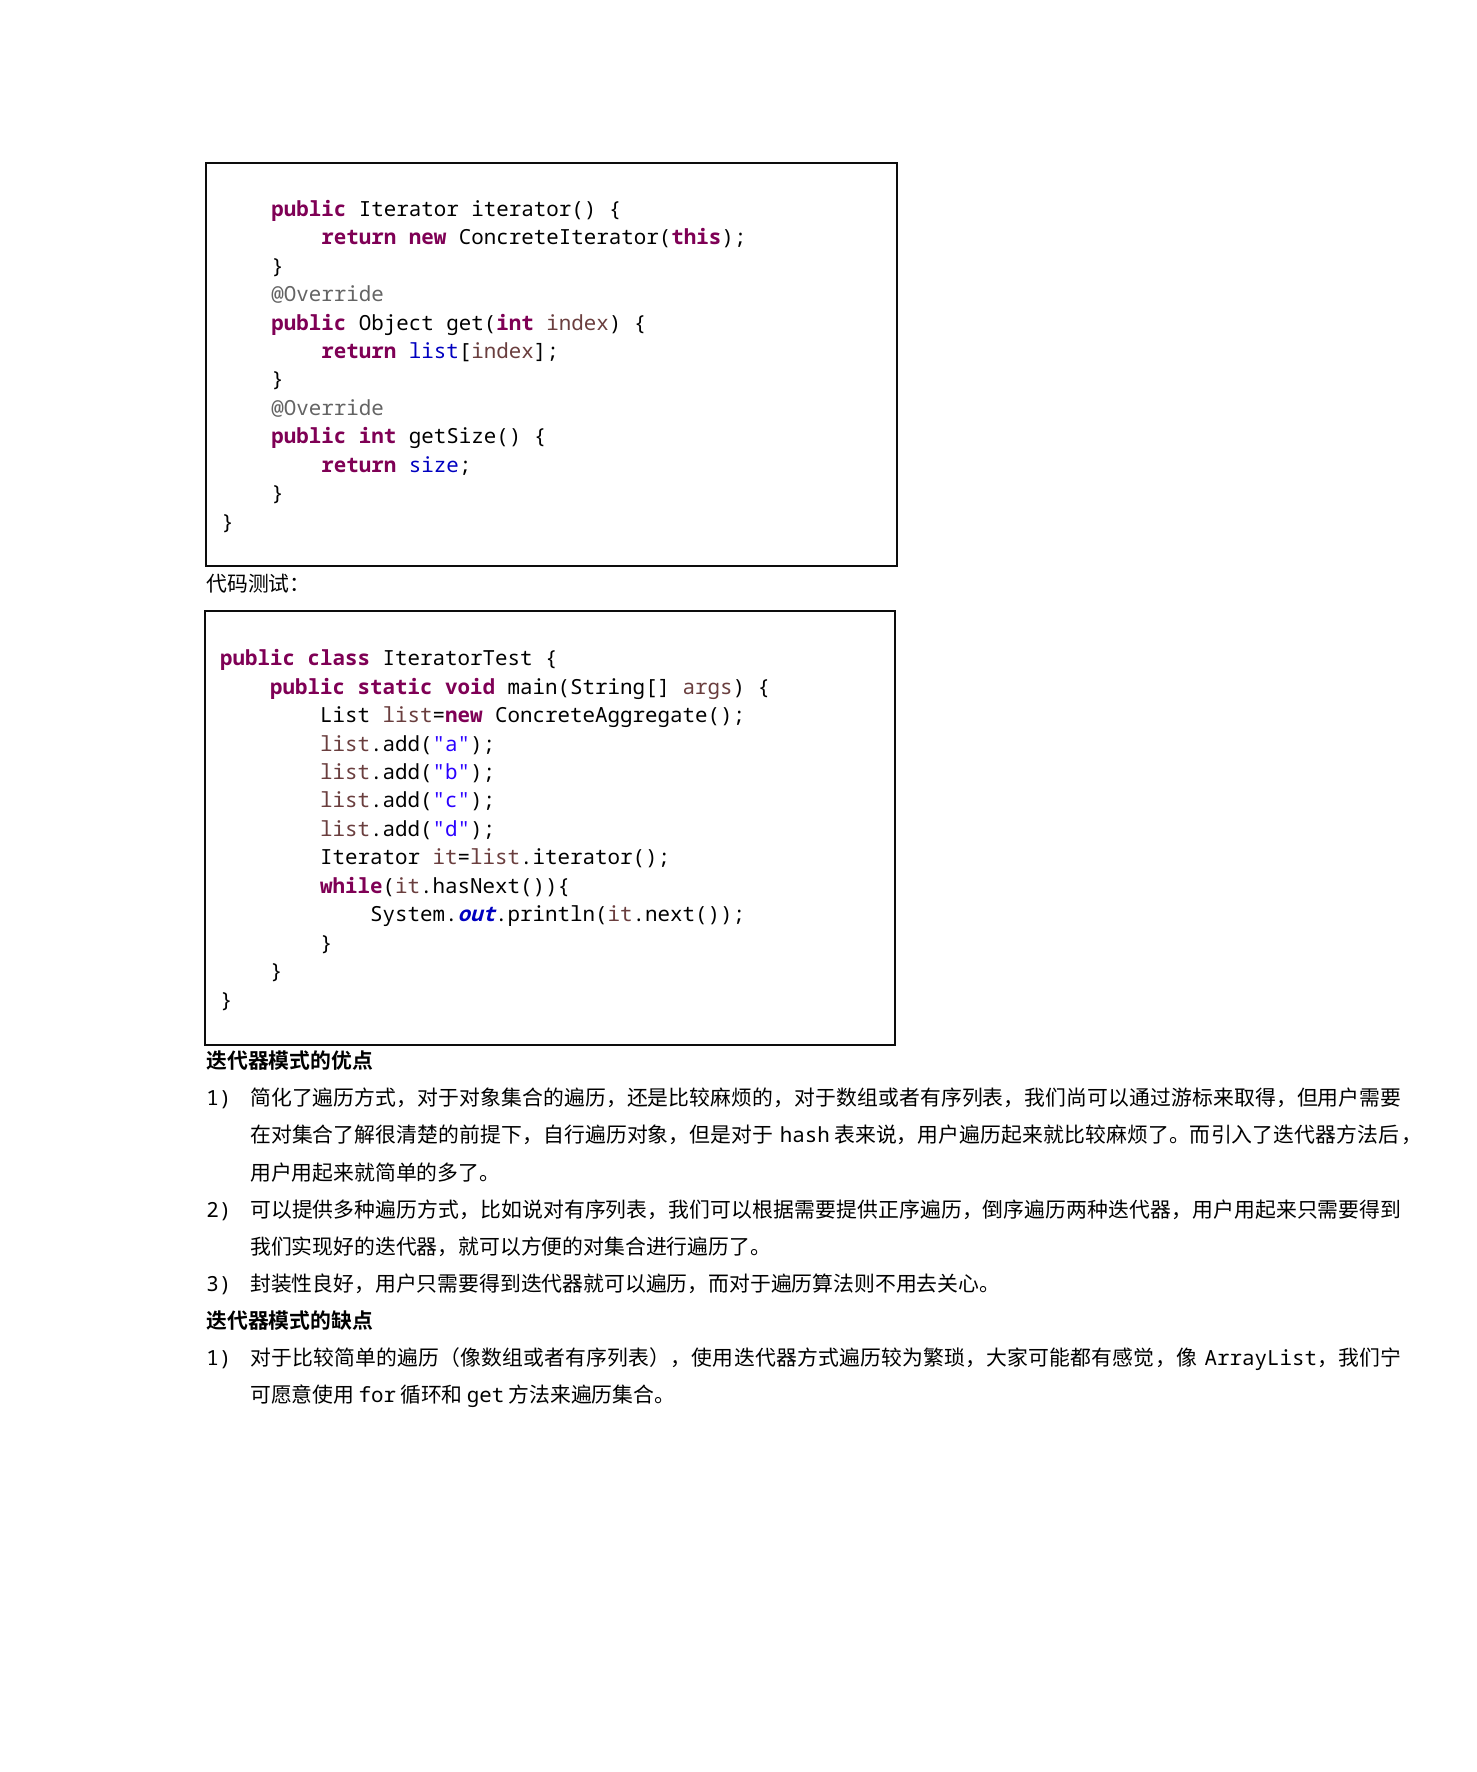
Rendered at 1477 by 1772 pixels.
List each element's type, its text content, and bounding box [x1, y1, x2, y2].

list 简化了遍历方式，对于对象集合的遍历，还是比较麻烦的，对于数组或者有序列表，我们尚可以通过游标来取得，但用户需要在对集合了解很清楚的前提下，自行遍历对象，但是对于hash表来说，用户遍历起来就比较麻烦了。而引入了迭代器方法后，用户用起来就简单的多了。 [206, 1080, 1401, 1187]
list 可以提供多种遍历方式，比如说对有序列表，我们可以根据需要提供正序遍历，倒序遍历两种迭代器，用户用起来只需要得到我们实现好的迭代器，就可以方便的对集合进行遍历了。 [206, 1192, 1401, 1262]
list 封装性良好，用户只需要得到迭代器就可以遍历，而对于遍历算法则不用去关心。 [206, 1266, 1401, 1299]
list 对于比较简单的遍历（像数组或者有序列表），使用迭代器方式遍历较为繁琐，大家可能都有感觉，像ArrayList，我们宁可愿意使用for循环和get方法来遍历集合。 [206, 1340, 1401, 1410]
text 迭代器模式的优点 [206, 1043, 1401, 1076]
text 代码测试： [206, 566, 1401, 599]
text 迭代器模式的缺点 [206, 1303, 1401, 1336]
